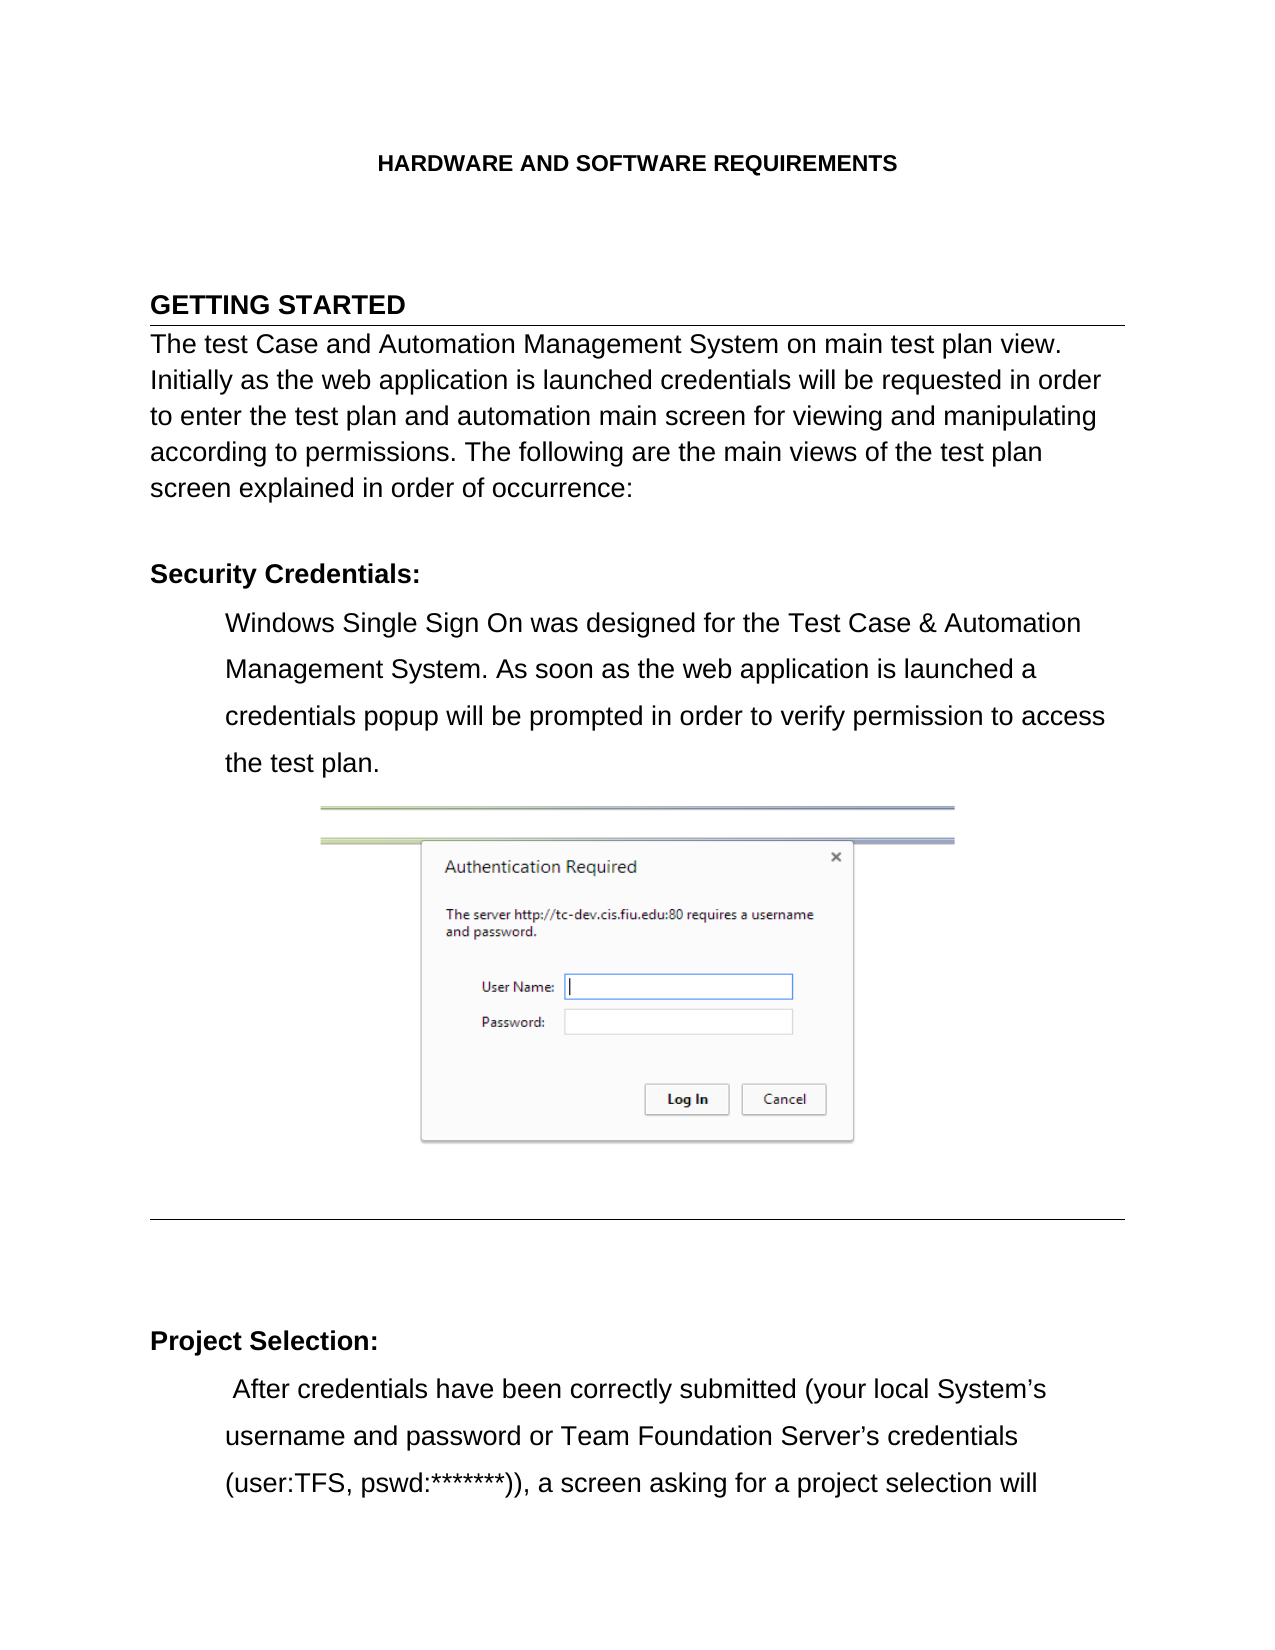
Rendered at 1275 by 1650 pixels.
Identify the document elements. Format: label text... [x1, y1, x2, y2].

picture [320, 806, 955, 1206]
text Windows Single Sign On was designed for the Test Case & Automation Management System. As soon as the web application is launched a credentials popup will be prompted in order to verify permission to access the test plan. [225, 607, 1125, 778]
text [225, 1373, 1125, 1498]
subtitle Security Credentials: [150, 558, 1125, 589]
subtitle Project Selection: [150, 1325, 1125, 1356]
text HARDWARE AND SOFTWARE REQUIREMENTS [150, 150, 1125, 176]
text The test Case and Automation Management System on main test plan view. Initially as the web application is launched credentials will be requested in order to enter the test plan and automation main screen for viewing and manipulating according to permissions. The following are the main views of the test plan screen explained in order of occurrence: [150, 326, 1125, 533]
subtitle GETTING STARTED [150, 289, 1125, 321]
